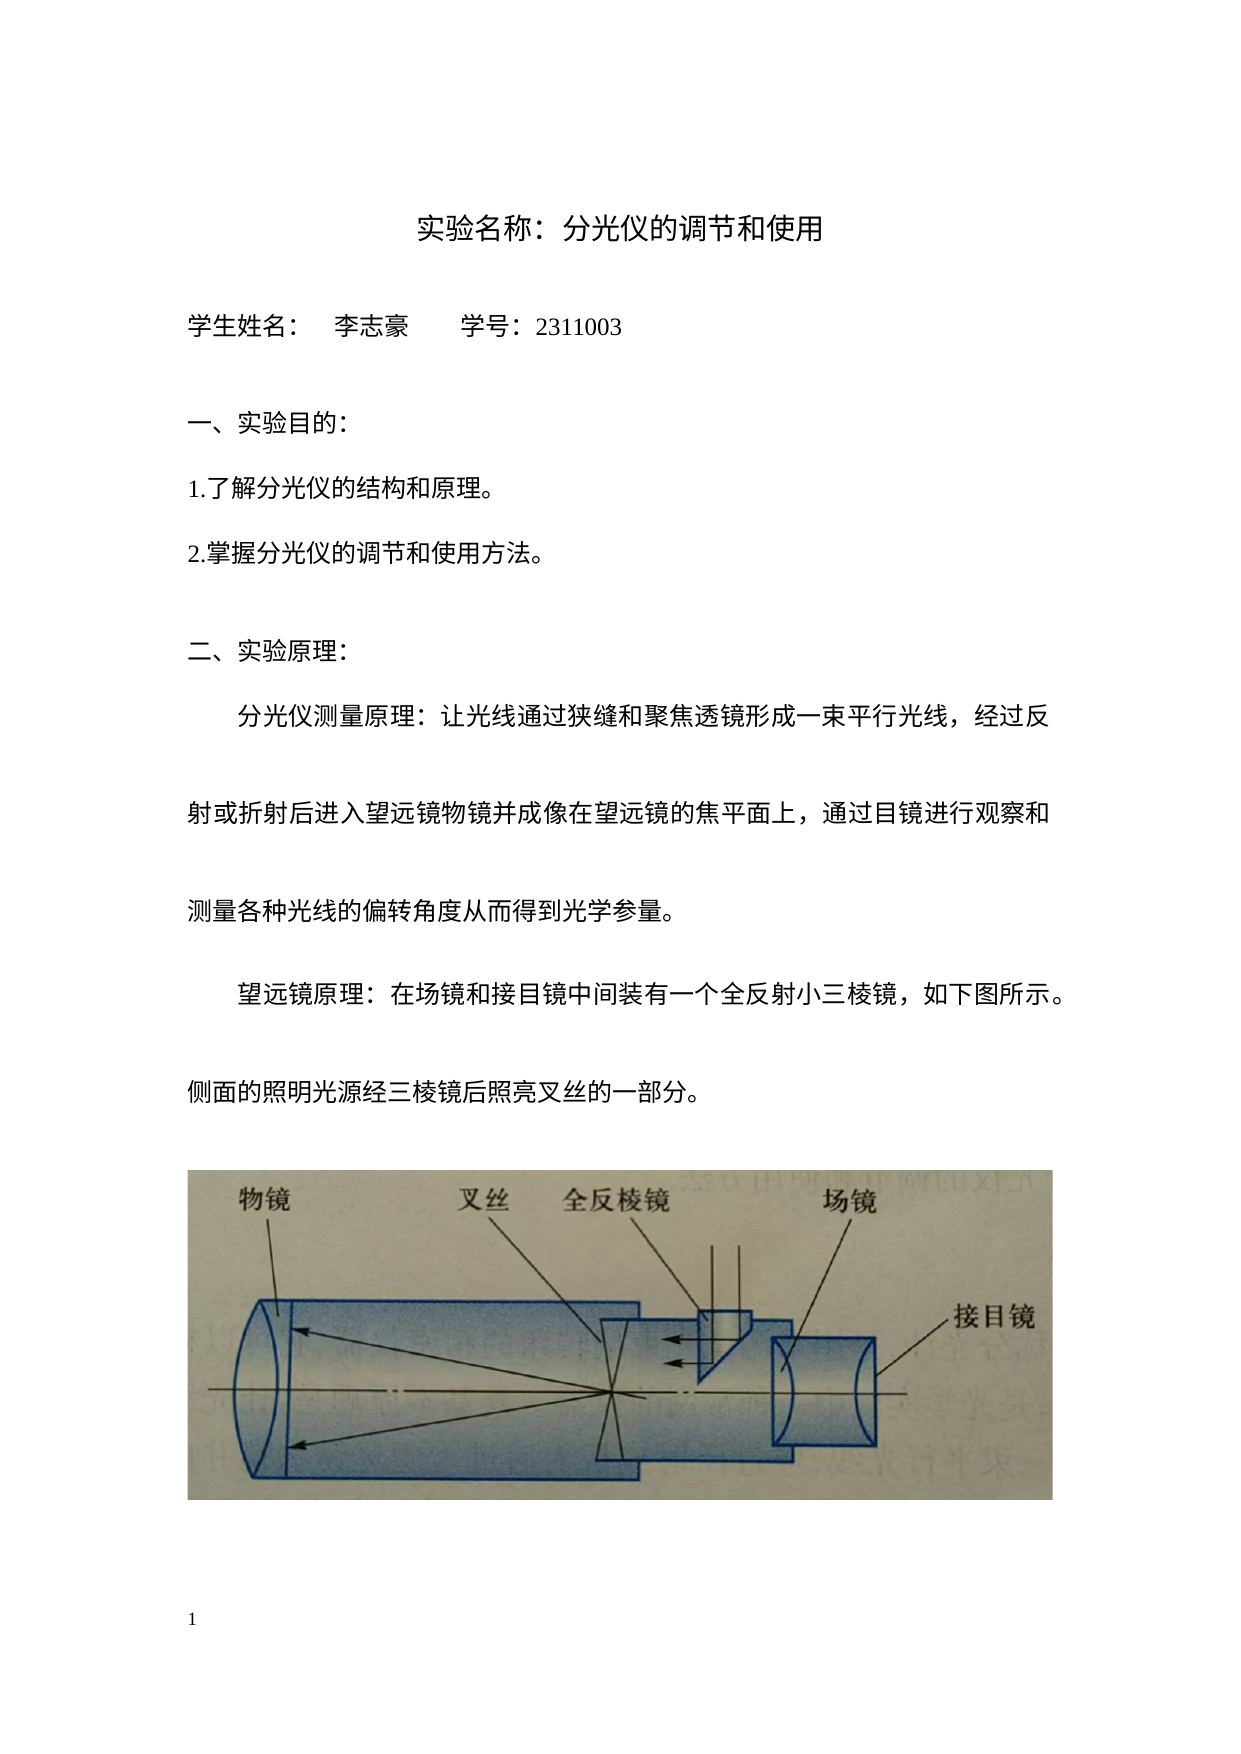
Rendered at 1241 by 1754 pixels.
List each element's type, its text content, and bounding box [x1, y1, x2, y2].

text 分光仪测量原理：让光线通过狭缝和聚焦透镜形成一束平行光线，经过反射或折射后进入望远镜物镜并成像在望远镜的焦平面上，通过目镜进行观察和测量各种光线的偏转角度从而得到光学参量。 [187, 682, 1053, 942]
text 学生姓名： 李志豪 学号：2311003 [187, 292, 1053, 357]
text 实验名称：分光仪的调节和使用 [187, 194, 1053, 259]
picture [187, 1170, 1053, 1500]
text 2.掌握分光仪的调节和使用方法。 [187, 519, 1053, 584]
text 1.了解分光仪的结构和原理。 [187, 454, 1053, 519]
text 望远镜原理：在场镜和接目镜中间装有一个全反射小三棱镜，如下图所示。侧面的照明光源经三棱镜后照亮叉丝的一部分。 [187, 960, 1053, 1123]
text 一、实验目的： [187, 389, 1053, 454]
text 二、实验原理： [187, 617, 1053, 682]
